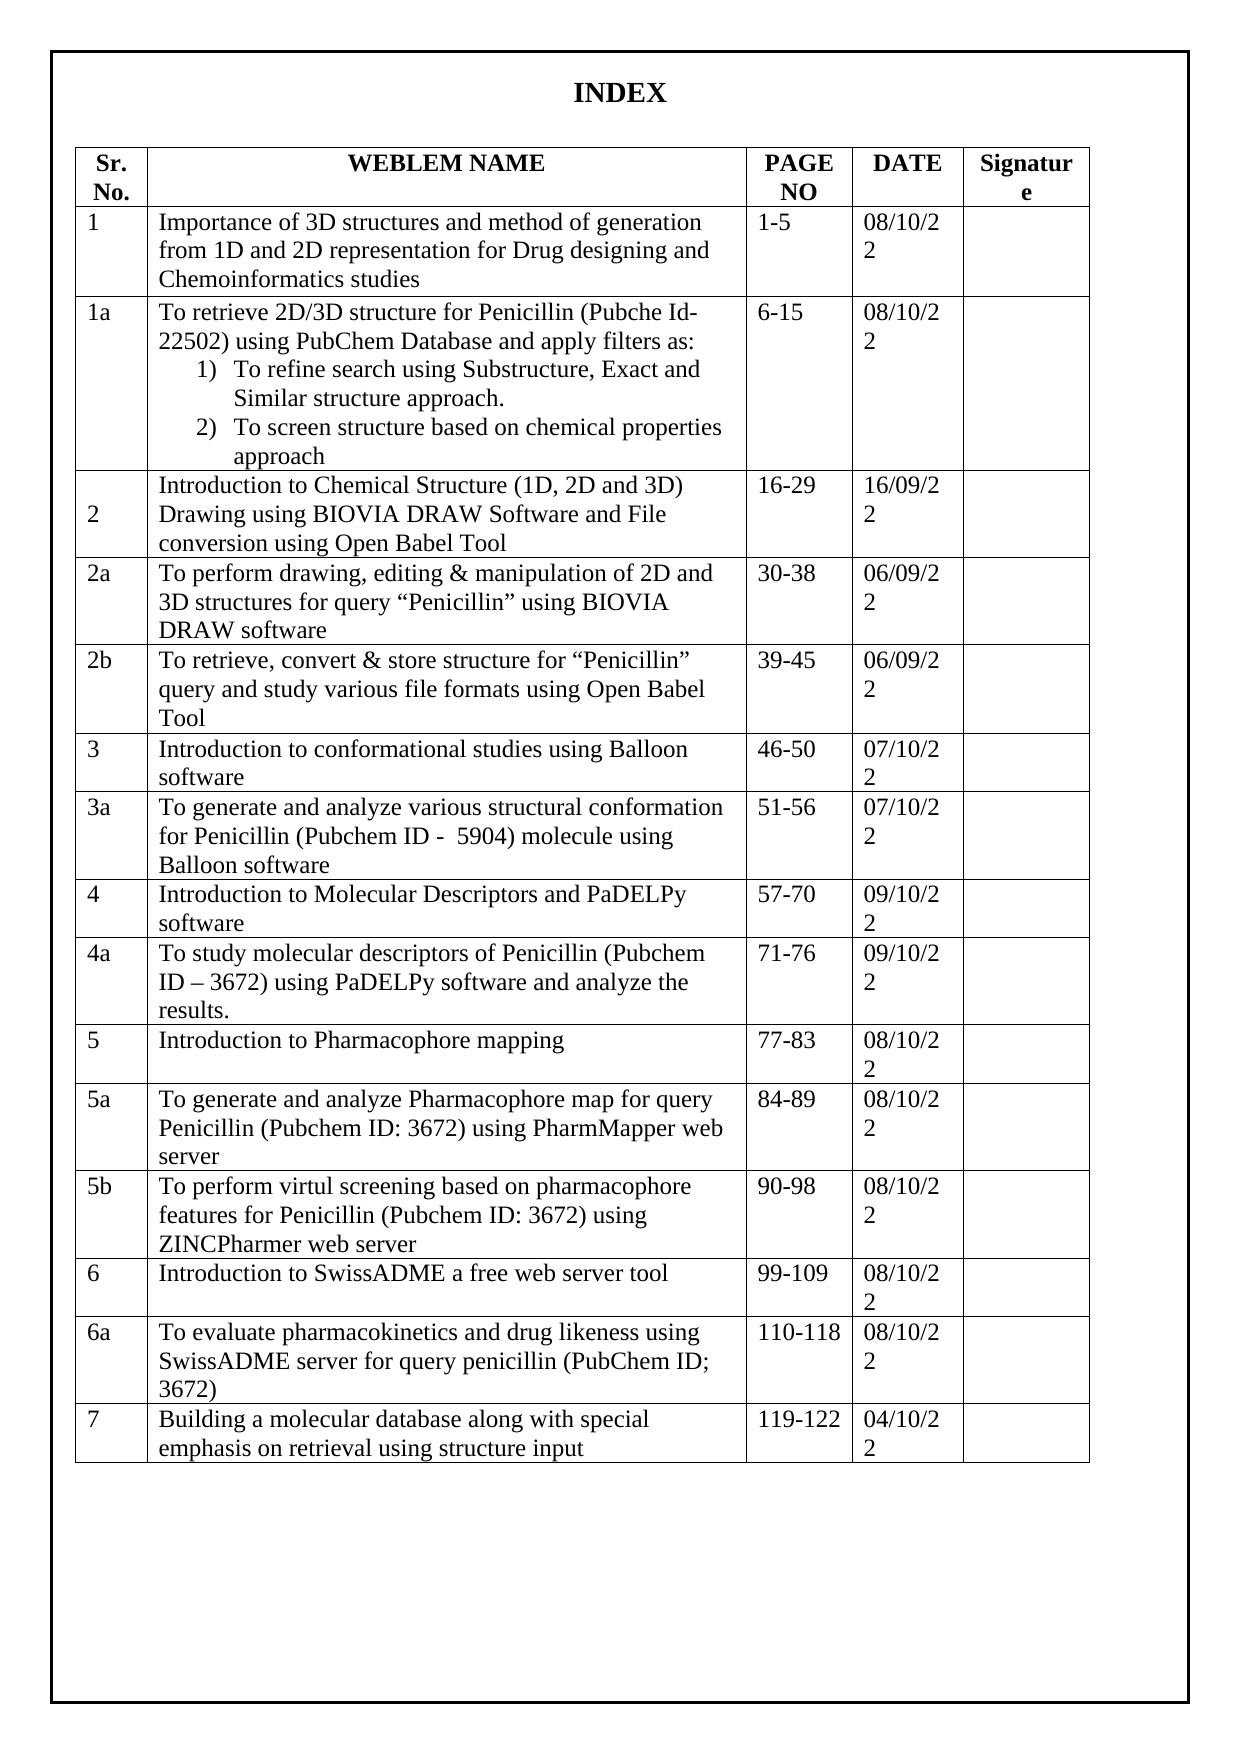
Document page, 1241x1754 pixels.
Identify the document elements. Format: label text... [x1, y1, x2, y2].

table_cell 07/10/22 [853, 734, 963, 791]
table_cell To perform virtul screening based on pharmacophore features for Penicillin (Pubchem ID: 3672) using ZINCPharmer web server [148, 1171, 746, 1257]
table_cell Importance of 3D structures and method of generation from 1D and 2D representation for Drug designing and Chemoinformatics studies [148, 207, 746, 296]
table_cell To generate and analyze Pharmacophore map for query Penicillin (Pubchem ID: 3672) using PharmMapper web server [148, 1084, 746, 1170]
table_cell 57-70 [747, 880, 852, 937]
table_cell 08/10/22 [853, 1171, 963, 1257]
table_cell 90-98 [747, 1171, 852, 1257]
table_cell 2a [76, 558, 147, 644]
table_cell 30-38 [747, 558, 852, 644]
table_cell To retrieve, convert & store structure for “Penicillin” query and study various file formats using Open Babel Tool [148, 645, 746, 733]
table_cell 09/10/22 [853, 880, 963, 937]
table_cell 2b [76, 645, 147, 733]
table_cell 3a [76, 792, 147, 878]
table_cell [964, 1084, 1089, 1170]
table_cell 08/10/22 [853, 297, 963, 469]
table_cell [964, 734, 1089, 791]
table_cell 4 [76, 880, 147, 937]
table_cell 09/10/22 [853, 938, 963, 1024]
table_cell [964, 792, 1089, 878]
table_cell 6a [76, 1317, 147, 1403]
table_cell 07/10/22 [853, 792, 963, 878]
table_cell [964, 1025, 1089, 1083]
table_cell 16/09/22 [853, 471, 963, 557]
table_cell To perform drawing, editing & manipulation of 2D and 3D structures for query “Penicillin” using BIOVIA DRAW software [148, 558, 746, 644]
table_cell 08/10/22 [853, 1084, 963, 1170]
table_cell 1 [76, 207, 147, 296]
table_cell Introduction to SwissADME a free web server tool [148, 1259, 746, 1316]
table_cell Introduction to Pharmacophore mapping [148, 1025, 746, 1083]
table_cell 3 [76, 734, 147, 791]
table_cell 110-118 [747, 1317, 852, 1403]
table_cell 6-15 [747, 297, 852, 469]
table_cell 5a [76, 1084, 147, 1170]
text INDEX [75, 75, 1165, 108]
table_cell 5b [76, 1171, 147, 1257]
table_cell 08/10/22 [853, 207, 963, 296]
table_cell 5 [76, 1025, 147, 1083]
table_cell 77-83 [747, 1025, 852, 1083]
table_cell 46-50 [747, 734, 852, 791]
table_cell 119-122 [747, 1404, 852, 1462]
table_cell To study molecular descriptors of Penicillin (Pubchem ID – 3672) using PaDELPy software and analyze the results. [148, 938, 746, 1024]
table_cell [964, 1404, 1089, 1462]
table_cell 39-45 [747, 645, 852, 733]
table_cell 16-29 [747, 471, 852, 557]
table_cell [964, 645, 1089, 733]
table_cell 2 [76, 471, 147, 557]
table_cell [964, 1317, 1089, 1403]
table_cell 4a [76, 938, 147, 1024]
table_cell 6 [76, 1259, 147, 1316]
table_cell 1-5 [747, 207, 852, 296]
table_cell [964, 558, 1089, 644]
table_cell [964, 1259, 1089, 1316]
table_cell 08/10/22 [853, 1259, 963, 1316]
table_cell [964, 1171, 1089, 1257]
table_cell [964, 297, 1089, 469]
table_cell 71-76 [747, 938, 852, 1024]
table_cell 99-109 [747, 1259, 852, 1316]
table_cell 7 [76, 1404, 147, 1462]
table_cell Introduction to Chemical Structure (1D, 2D and 3D) Drawing using BIOVIA DRAW Software and File conversion using Open Babel Tool [148, 471, 746, 557]
table_cell [964, 880, 1089, 937]
table_cell [964, 471, 1089, 557]
table_cell Introduction to Molecular Descriptors and PaDELPy software [148, 880, 746, 937]
table_header WEBLEM NAME [148, 148, 746, 206]
table_cell Introduction to conformational studies using Balloon software [148, 734, 746, 791]
table_header Sr. No. [76, 148, 147, 206]
table_cell 1a [76, 297, 147, 469]
table_cell [964, 938, 1089, 1024]
table_cell To retrieve 2D/3D structure for Penicillin (Pubche Id-22502) using PubChem Database and apply filters as: To refine search using Substructure, Exact and Similar structure approach. To screen structure based on chemical properties approach [148, 297, 746, 469]
table_cell 08/10/22 [853, 1317, 963, 1403]
table_cell [964, 207, 1089, 296]
table_cell 04/10/22 [853, 1404, 963, 1462]
table_cell Building a molecular database along with special emphasis on retrieval using structure input [148, 1404, 746, 1462]
table_header Signature [964, 148, 1089, 206]
table_cell 08/10/22 [853, 1025, 963, 1083]
table_header PAGE NO [747, 148, 852, 206]
table_cell To generate and analyze various structural conformation for Penicillin (Pubchem ID - 5904) molecule using Balloon software [148, 792, 746, 878]
table_cell 84-89 [747, 1084, 852, 1170]
table_header DATE [853, 148, 963, 206]
table_cell To evaluate pharmacokinetics and drug likeness using SwissADME server for query penicillin (PubChem ID; 3672) [148, 1317, 746, 1403]
table_cell 51-56 [747, 792, 852, 878]
table_cell 06/09/22 [853, 645, 963, 733]
table_cell 06/09/22 [853, 558, 963, 644]
